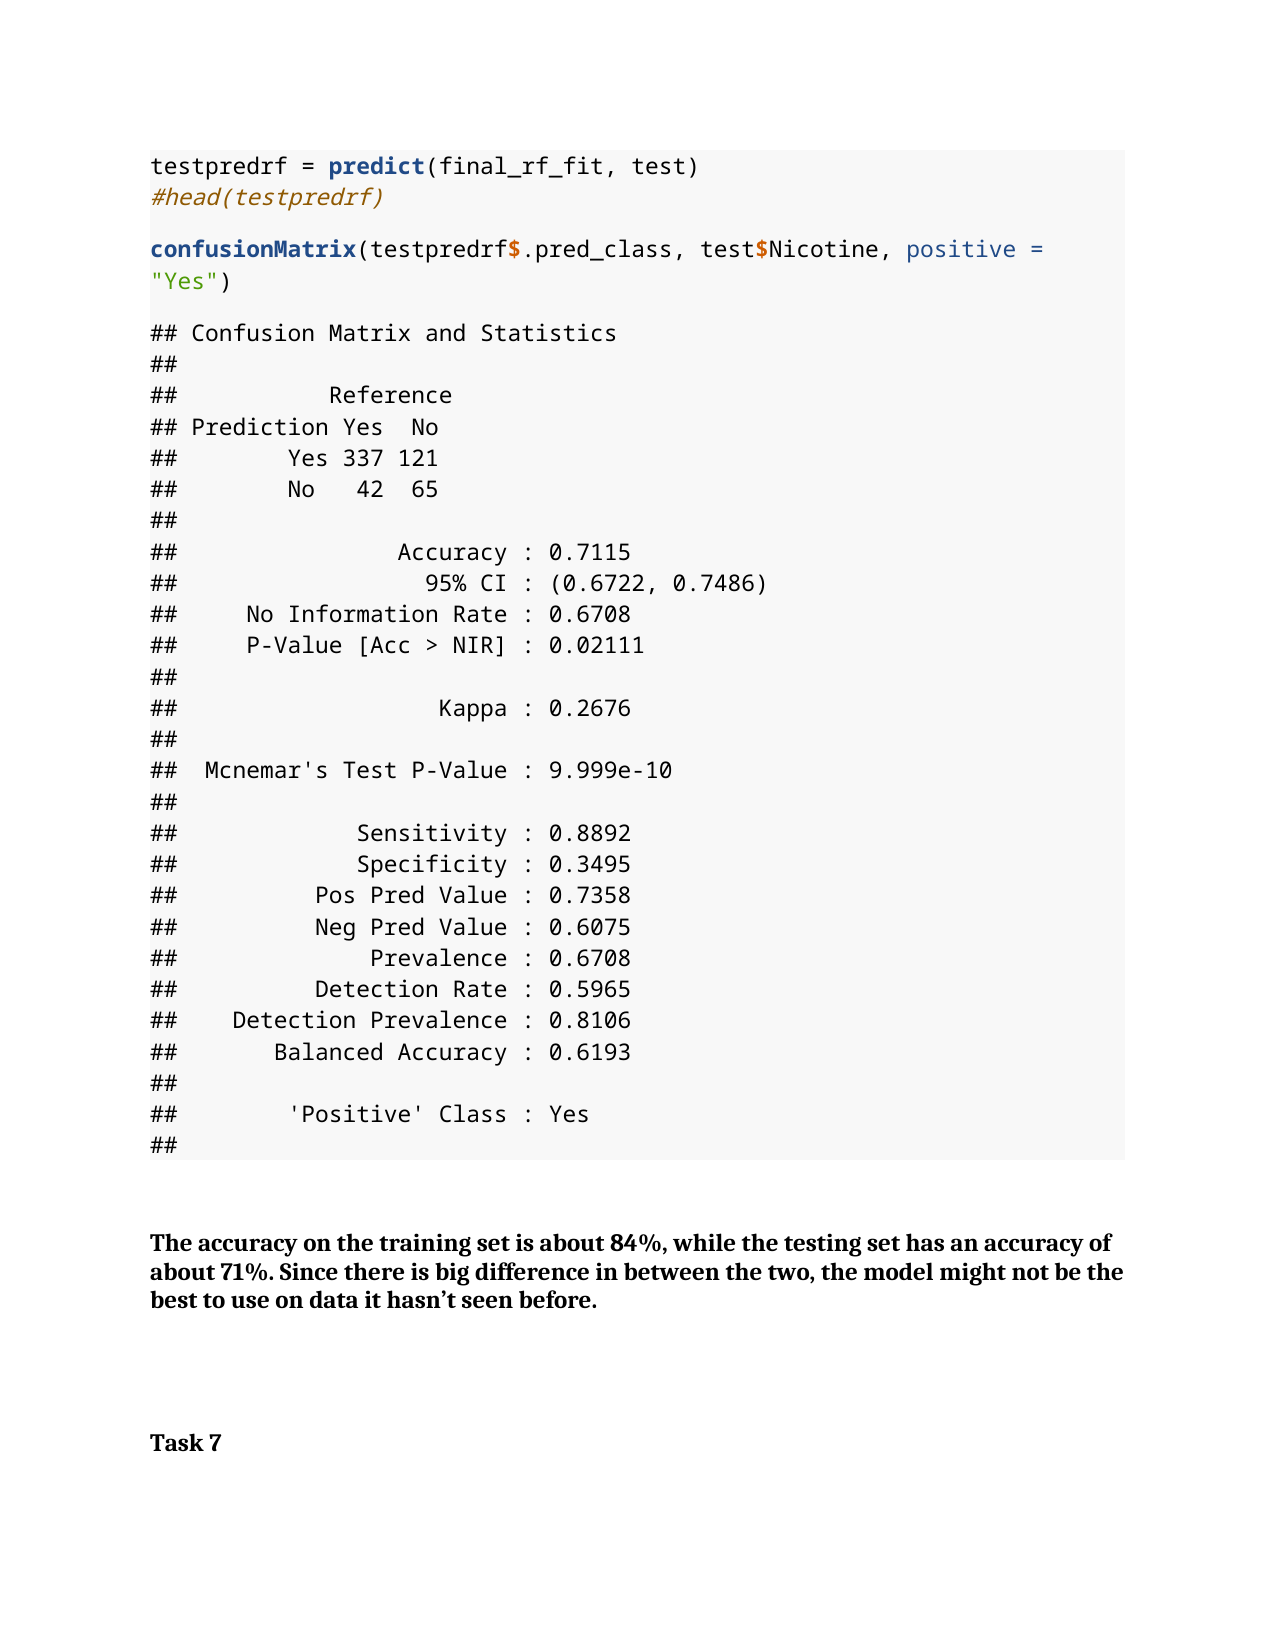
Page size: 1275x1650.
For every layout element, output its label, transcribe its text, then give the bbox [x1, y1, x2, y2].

text ## Confusion Matrix and Statistics ## ## Reference ## Prediction Yes No ## Yes 337 121 ## No 42 65 ## ## Accuracy : 0.7115 ## 95% CI : (0.6722, 0.7486) ## No Information Rate : 0.6708 ## P-Value [Acc > NIR] : 0.02111 ## ## Kappa : 0.2676 ## ## Mcnemar's Test P-Value : 9.999e-10 ## ## Sensitivity : 0.8892 ## Specificity : 0.3495 ## Pos Pred Value : 0.7358 ## Neg Pred Value : 0.6075 ## Prevalence : 0.6708 ## Detection Rate : 0.5965 ## Detection Prevalence : 0.8106 ## Balanced Accuracy : 0.6193 ## ## 'Positive' Class : Yes ## [150, 317, 1125, 1160]
text testpredrf = predict(final_rf_fit, test) #head(testpredrf) [384, 150, 1125, 212]
text confusionMatrix(testpredrf$.pred_class, test$Nicotine, positive = "Yes") [150, 233, 1125, 296]
text Task 7 [150, 1429, 1125, 1457]
text The accuracy on the training set is about 84%, while the testing set has an accuracy of about 71%. Since there is big difference in between the two, the model might not be the best to use on data it hasn’t seen before. [150, 1229, 1125, 1315]
